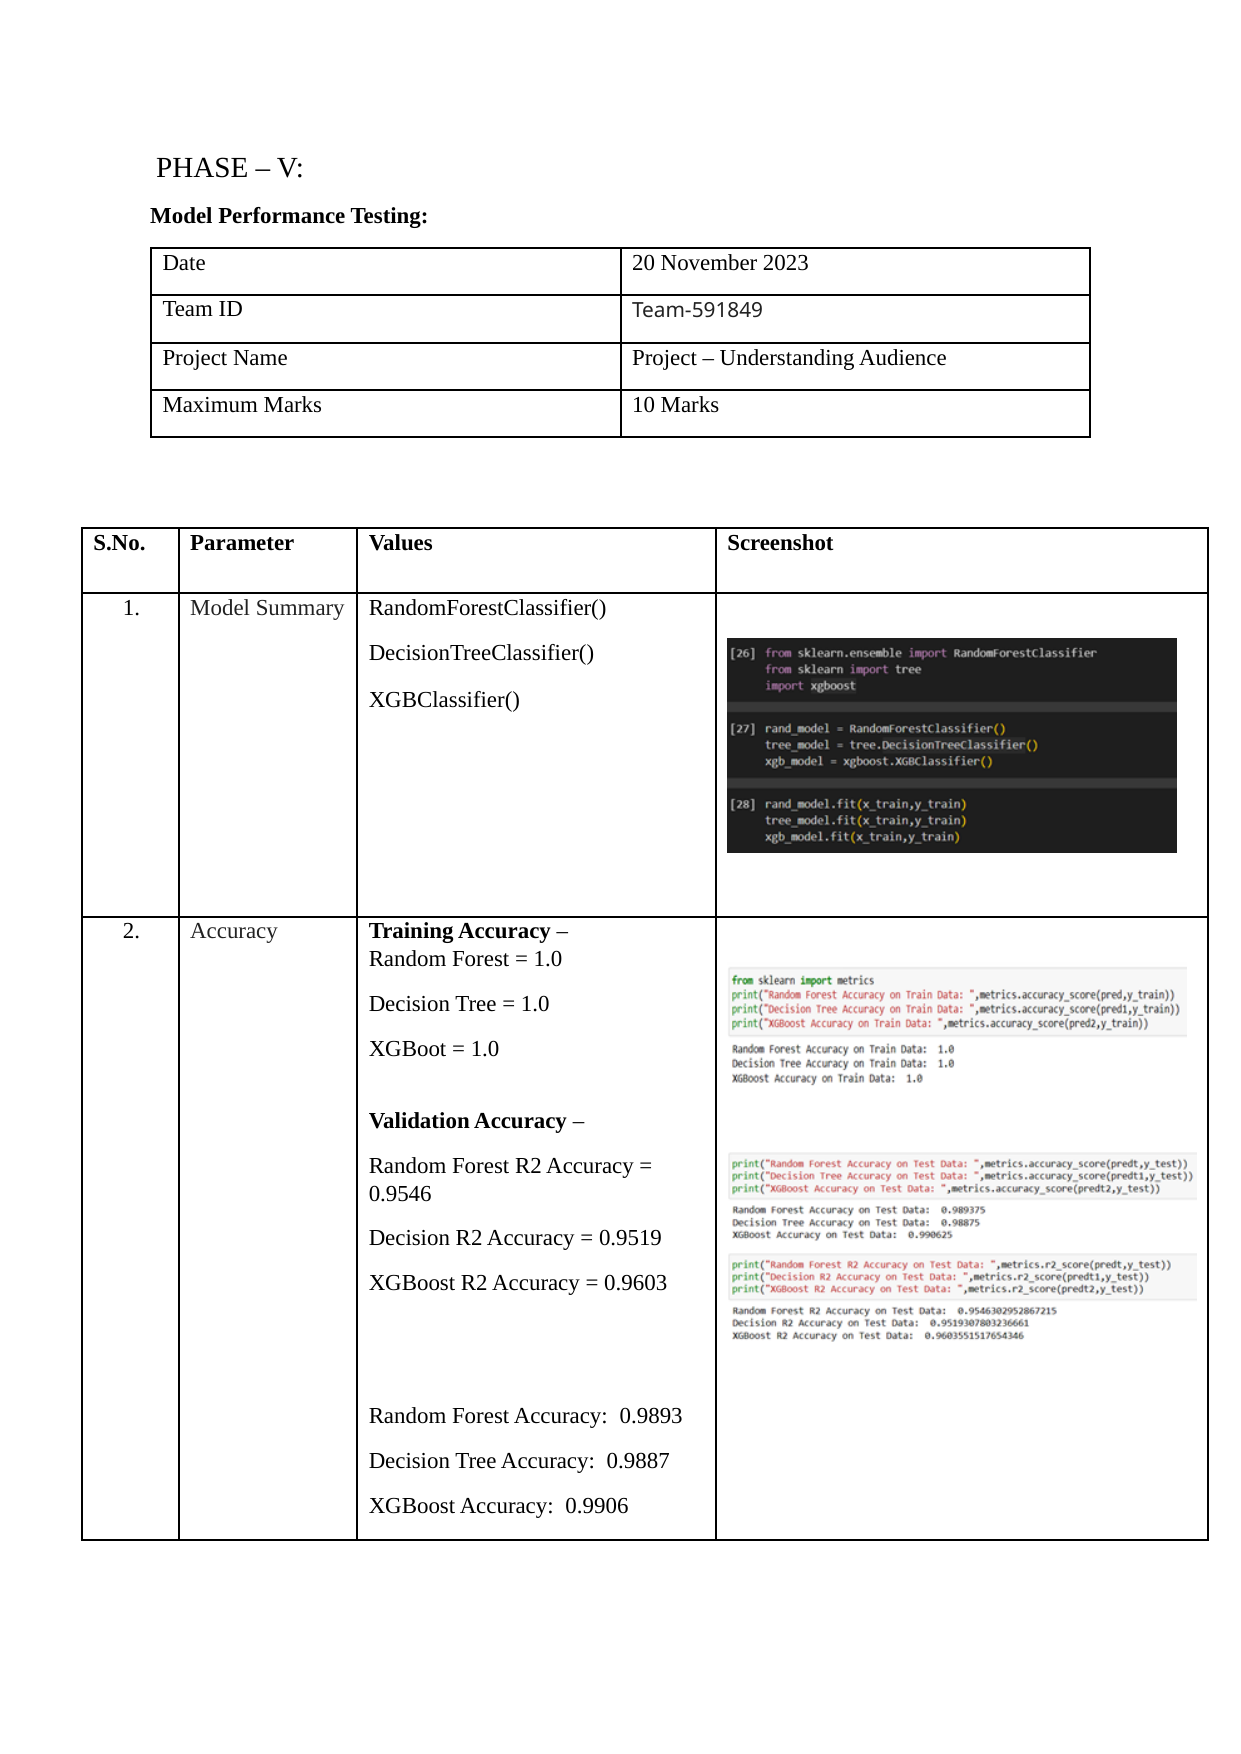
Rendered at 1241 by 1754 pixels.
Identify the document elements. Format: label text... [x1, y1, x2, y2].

table_cell Training Accuracy – Random Forest = 1.0 Decision Tree = 1.0 XGBoot = 1.0 Validation Accuracy – Random Forest R2 Accuracy = 0.9546 Decision R2 Accuracy = 0.9519 XGBoost R2 Accuracy = 0.9603 Random Forest Accuracy: 0.9893 Decision Tree Accuracy: 0.9887 XGBoost Accuracy: 0.9906 [358, 918, 715, 1539]
table_header Parameter [180, 529, 356, 592]
text PHASE – V: [150, 150, 1090, 183]
picture [727, 962, 1187, 1089]
table_cell Team-591849 [622, 296, 1089, 342]
table_cell Project – Understanding Audience [622, 344, 1089, 389]
picture [727, 638, 1177, 853]
table_cell Project Name [152, 344, 620, 389]
table_cell RandomForestClassifier() DecisionTreeClassifier() XGBClassifier() [358, 594, 715, 916]
picture [727, 1151, 1197, 1343]
table_header Screenshot [717, 529, 1207, 592]
table_cell Team ID [152, 296, 620, 342]
table_header Values [358, 529, 715, 592]
table_cell Maximum Marks [152, 391, 620, 436]
table_cell 10 Marks [622, 391, 1089, 436]
table_cell Model Summary [180, 594, 356, 916]
text Model Performance Testing: [150, 202, 1090, 228]
table_cell 2. [83, 918, 178, 1539]
table_header S.No. [83, 529, 178, 592]
table_header Date [152, 249, 620, 293]
table_cell [717, 918, 1207, 1539]
table_cell 1. [83, 594, 178, 916]
table_header 20 November 2023 [622, 249, 1089, 293]
table_cell [717, 594, 1207, 916]
table_cell Accuracy [180, 918, 356, 1539]
